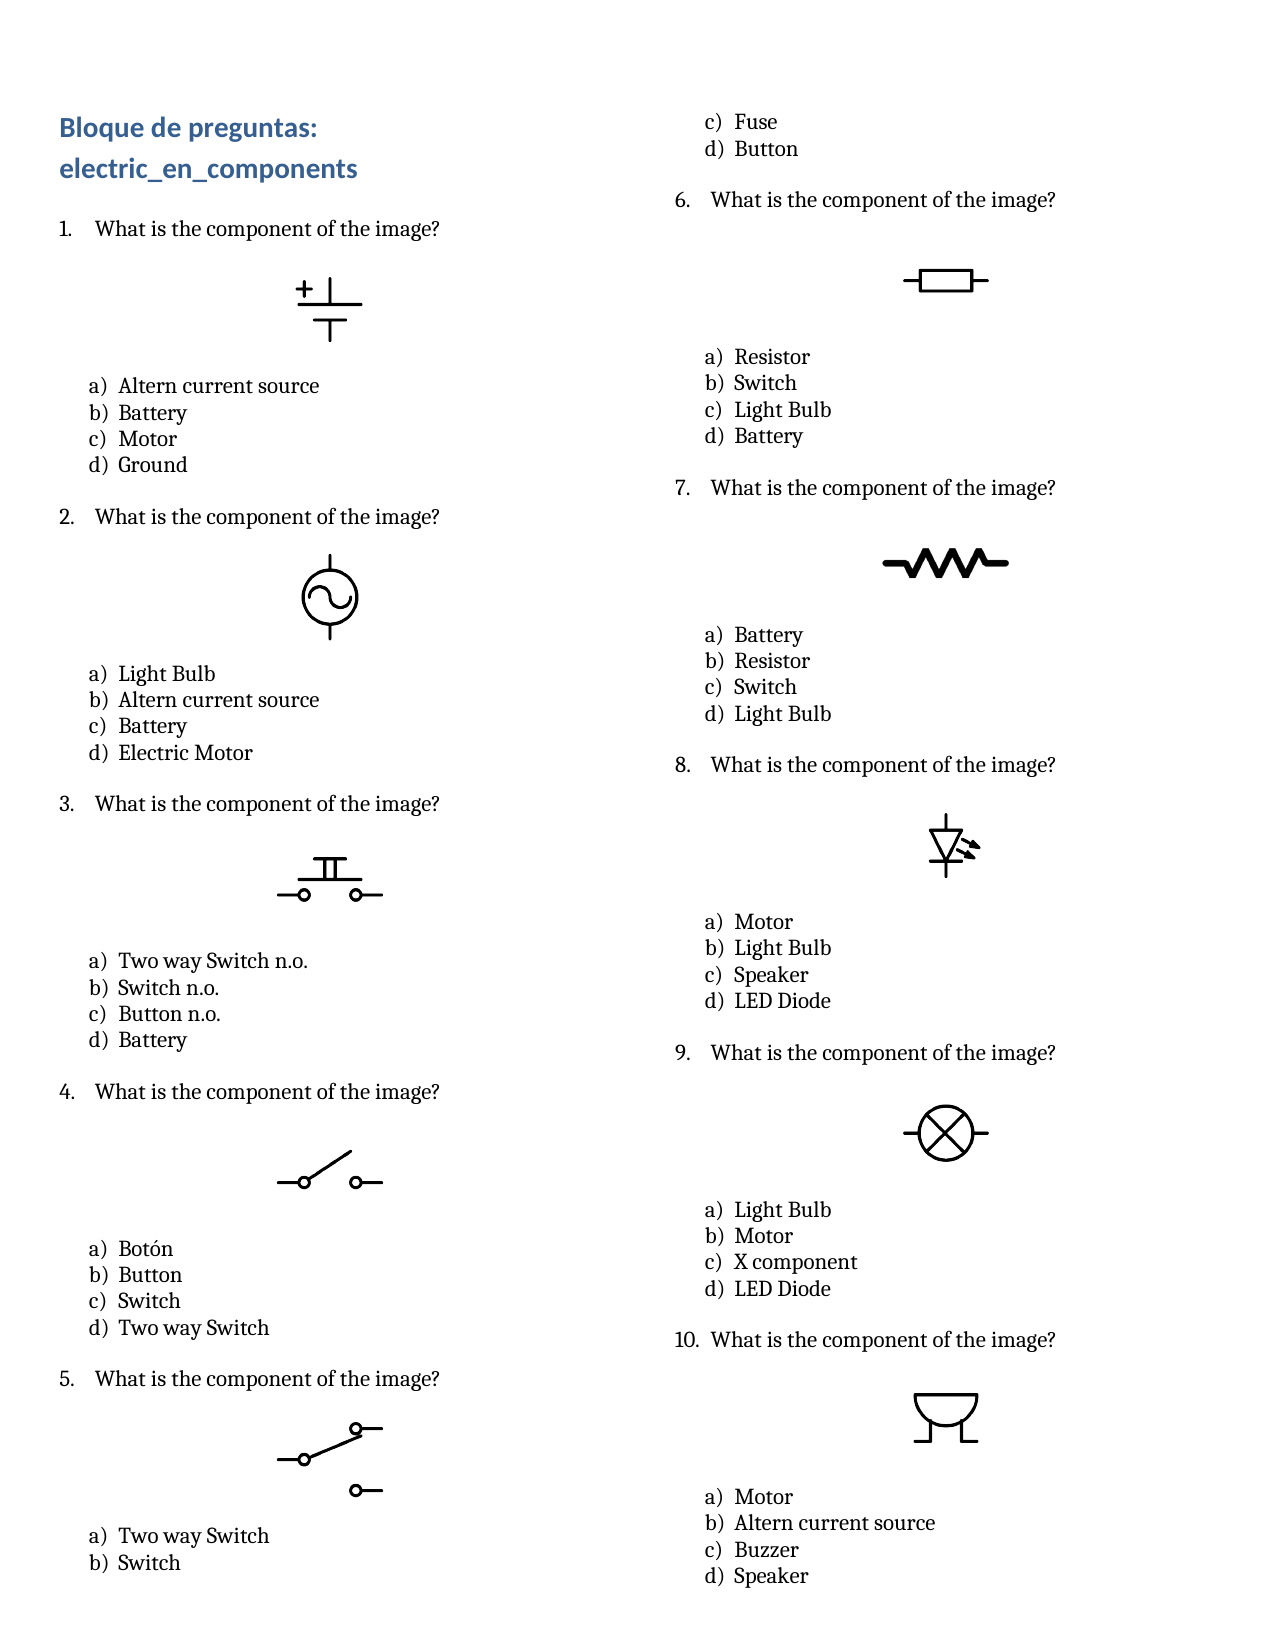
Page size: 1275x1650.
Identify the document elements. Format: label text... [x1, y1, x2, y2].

text c) X component [704, 1249, 1216, 1275]
text d) Electric Motor [89, 739, 600, 766]
text d) LED Diode [704, 1275, 1216, 1302]
picture [855, 1361, 1036, 1480]
picture [239, 1400, 420, 1519]
text c) Button n.o. [89, 1001, 600, 1027]
list What is the component of the image? [675, 1039, 1216, 1066]
text c) Speaker [704, 962, 1216, 988]
text c) Fuse [704, 109, 1216, 135]
picture [239, 825, 420, 944]
text b) Switch [704, 370, 1216, 397]
text a) Light Bulb [704, 1196, 1216, 1223]
text b) Light Bulb [704, 935, 1216, 962]
list What is the component of the image? [59, 503, 600, 530]
text d) LED Diode [704, 988, 1216, 1014]
list What is the component of the image? [675, 187, 1216, 213]
text d) Ground [89, 452, 600, 478]
picture [855, 786, 1036, 905]
text a) Resistor [704, 344, 1216, 370]
text a) Botón [89, 1236, 600, 1262]
text b) Switch n.o. [89, 974, 600, 1001]
text a) Motor [704, 1484, 1216, 1510]
list What is the component of the image? [59, 1078, 600, 1105]
list What is the component of the image? [675, 1327, 1216, 1353]
text c) Battery [89, 713, 600, 739]
picture [239, 1112, 420, 1232]
list What is the component of the image? [59, 1366, 600, 1392]
list What is the component of the image? [59, 791, 600, 817]
text c) Switch [704, 674, 1216, 700]
text d) Speaker [704, 1563, 1216, 1589]
list What is the component of the image? [59, 216, 600, 242]
text b) Altern current source [89, 687, 600, 713]
text b) Battery [89, 399, 600, 426]
text c) Light Bulb [704, 397, 1216, 423]
text c) Switch [89, 1288, 600, 1314]
text b) Motor [704, 1223, 1216, 1249]
text a) Two way Switch [89, 1523, 600, 1549]
text b) Resistor [704, 648, 1216, 674]
list What is the component of the image? [675, 752, 1216, 778]
text a) Motor [704, 909, 1216, 935]
picture [855, 508, 1036, 618]
text c) Motor [89, 426, 600, 452]
text c) Buzzer [704, 1537, 1216, 1563]
picture [239, 250, 420, 369]
picture [855, 1073, 1036, 1193]
text b) Switch [89, 1549, 600, 1576]
text a) Battery [704, 621, 1216, 648]
text a) Light Bulb [89, 661, 600, 687]
text b) Altern current source [704, 1510, 1216, 1537]
subtitle Bloque de preguntas: electric_en_components [59, 109, 600, 186]
text d) Battery [89, 1027, 600, 1053]
picture [239, 537, 420, 657]
text a) Two way Switch n.o. [89, 948, 600, 974]
list What is the component of the image? [675, 474, 1216, 501]
picture [855, 221, 1036, 340]
text d) Button [704, 135, 1216, 162]
text d) Two way Switch [89, 1314, 600, 1341]
text b) Button [89, 1262, 600, 1288]
text a) Altern current source [89, 373, 600, 399]
text d) Battery [704, 423, 1216, 449]
text d) Light Bulb [704, 700, 1216, 727]
